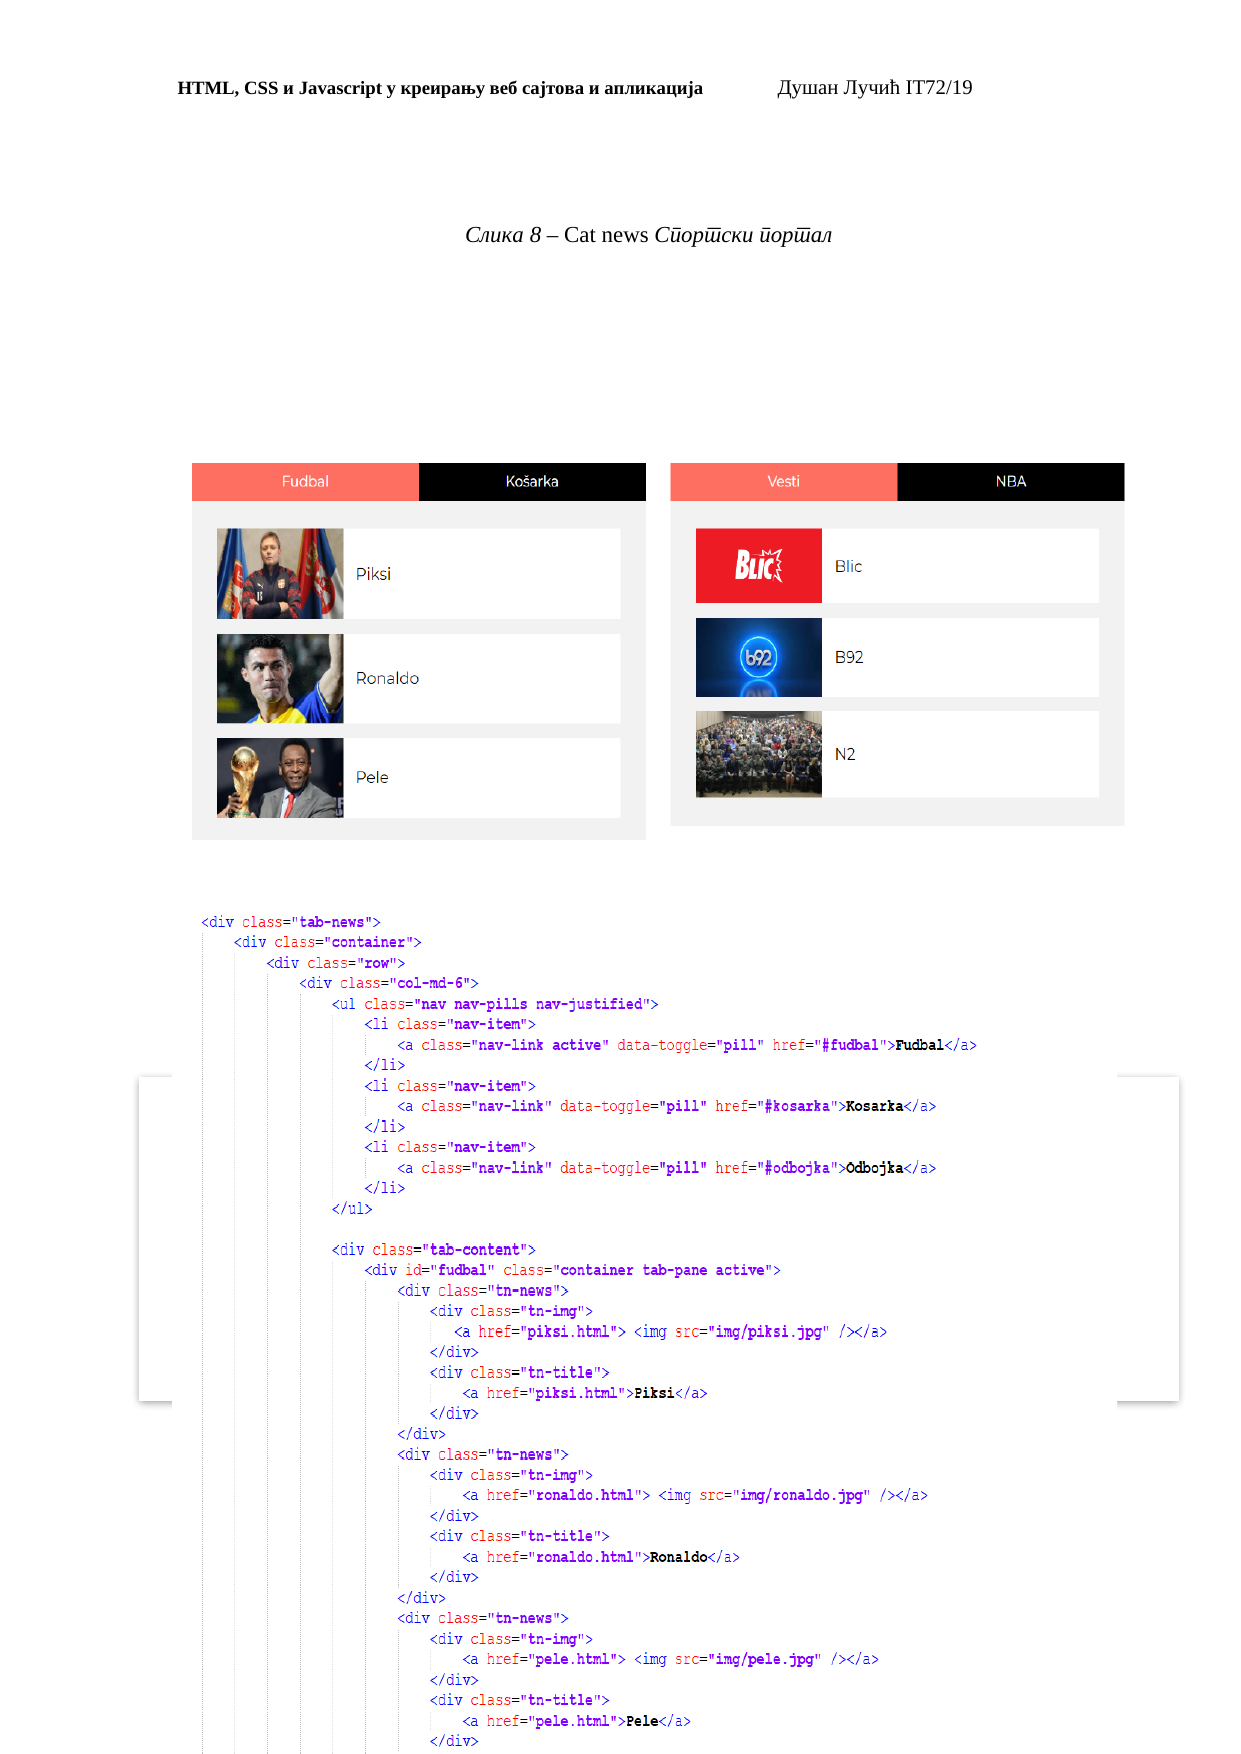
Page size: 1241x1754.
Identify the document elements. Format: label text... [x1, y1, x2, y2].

picture [184, 460, 1130, 840]
picture [154, 911, 1165, 1754]
text Слика 8 – Cat news Спортски портал [177, 221, 1122, 247]
